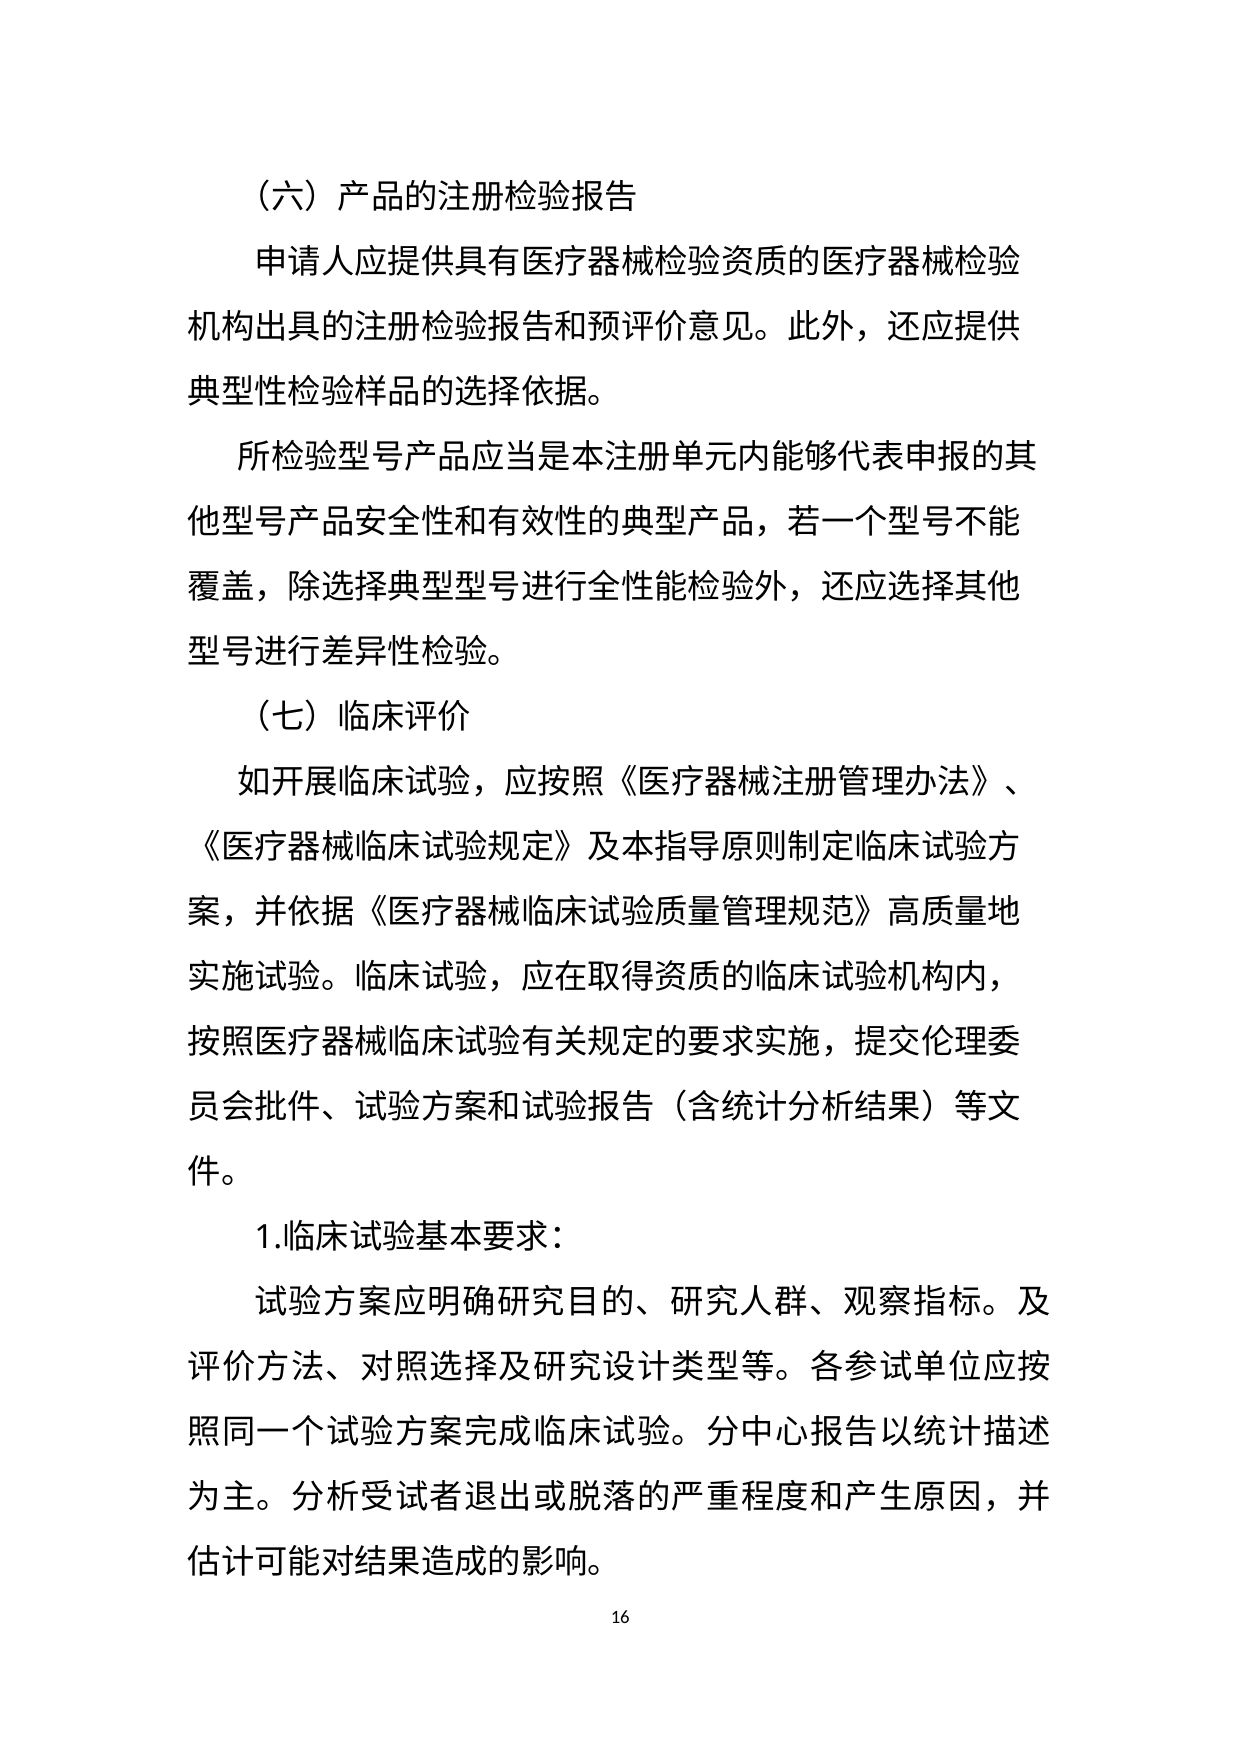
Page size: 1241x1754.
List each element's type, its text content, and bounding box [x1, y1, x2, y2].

text （六）产品的注册检验报告 [187, 162, 1053, 227]
text 如开展临床试验，应按照《医疗器械注册管理办法》、《医疗器械临床试验规定》及本指导原则制定临床试验方案，并依据《医疗器械临床试验质量管理规范》高质量地实施试验。临床试验，应在取得资质的临床试验机构内，按照医疗器械临床试验有关规定的要求实施，提交伦理委员会批件、试验方案和试验报告（含统计分析结果）等文件。 [187, 747, 1053, 1202]
text 所检验型号产品应当是本注册单元内能够代表申报的其他型号产品安全性和有效性的典型产品，若一个型号不能覆盖，除选择典型型号进行全性能检验外，还应选择其他型号进行差异性检验。 [187, 422, 1053, 682]
text 试验方案应明确研究目的、研究人群、观察指标。及评价方法、对照选择及研究设计类型等。各参试单位应按照同一个试验方案完成临床试验。分中心报告以统计描述为主。分析受试者退出或脱落的严重程度和产生原因，并估计可能对结果造成的影响。 [187, 1267, 1053, 1592]
text 申请人应提供具有医疗器械检验资质的医疗器械检验机构出具的注册检验报告和预评价意见。此外，还应提供典型性检验样品的选择依据。 [187, 227, 1053, 422]
text （七）临床评价 [187, 682, 1053, 747]
text 1.临床试验基本要求： [187, 1202, 1053, 1267]
